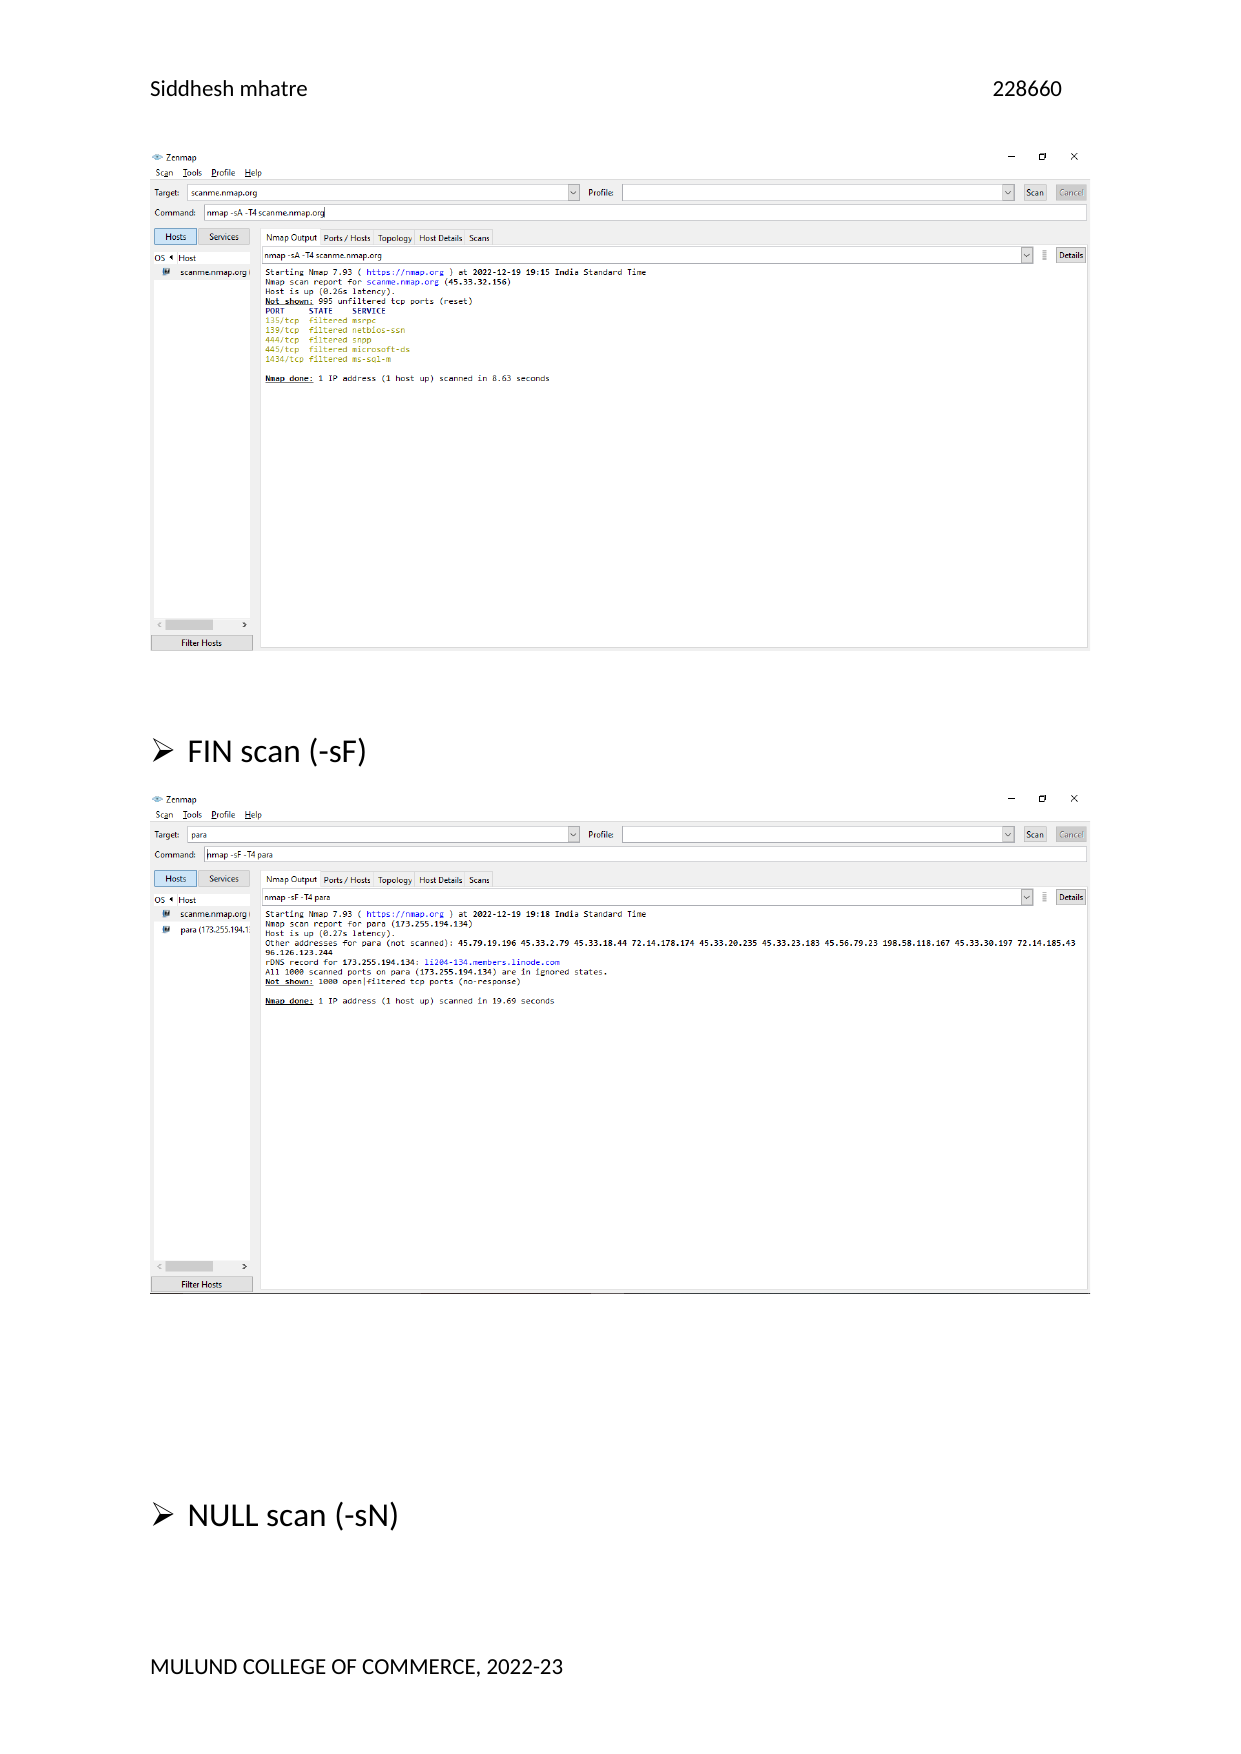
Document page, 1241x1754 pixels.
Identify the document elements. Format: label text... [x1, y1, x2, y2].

list NULL scan (-sN) [150, 1494, 1090, 1535]
picture [150, 150, 1091, 651]
list FIN scan (-sF) [150, 731, 1090, 771]
picture [150, 791, 1091, 1294]
